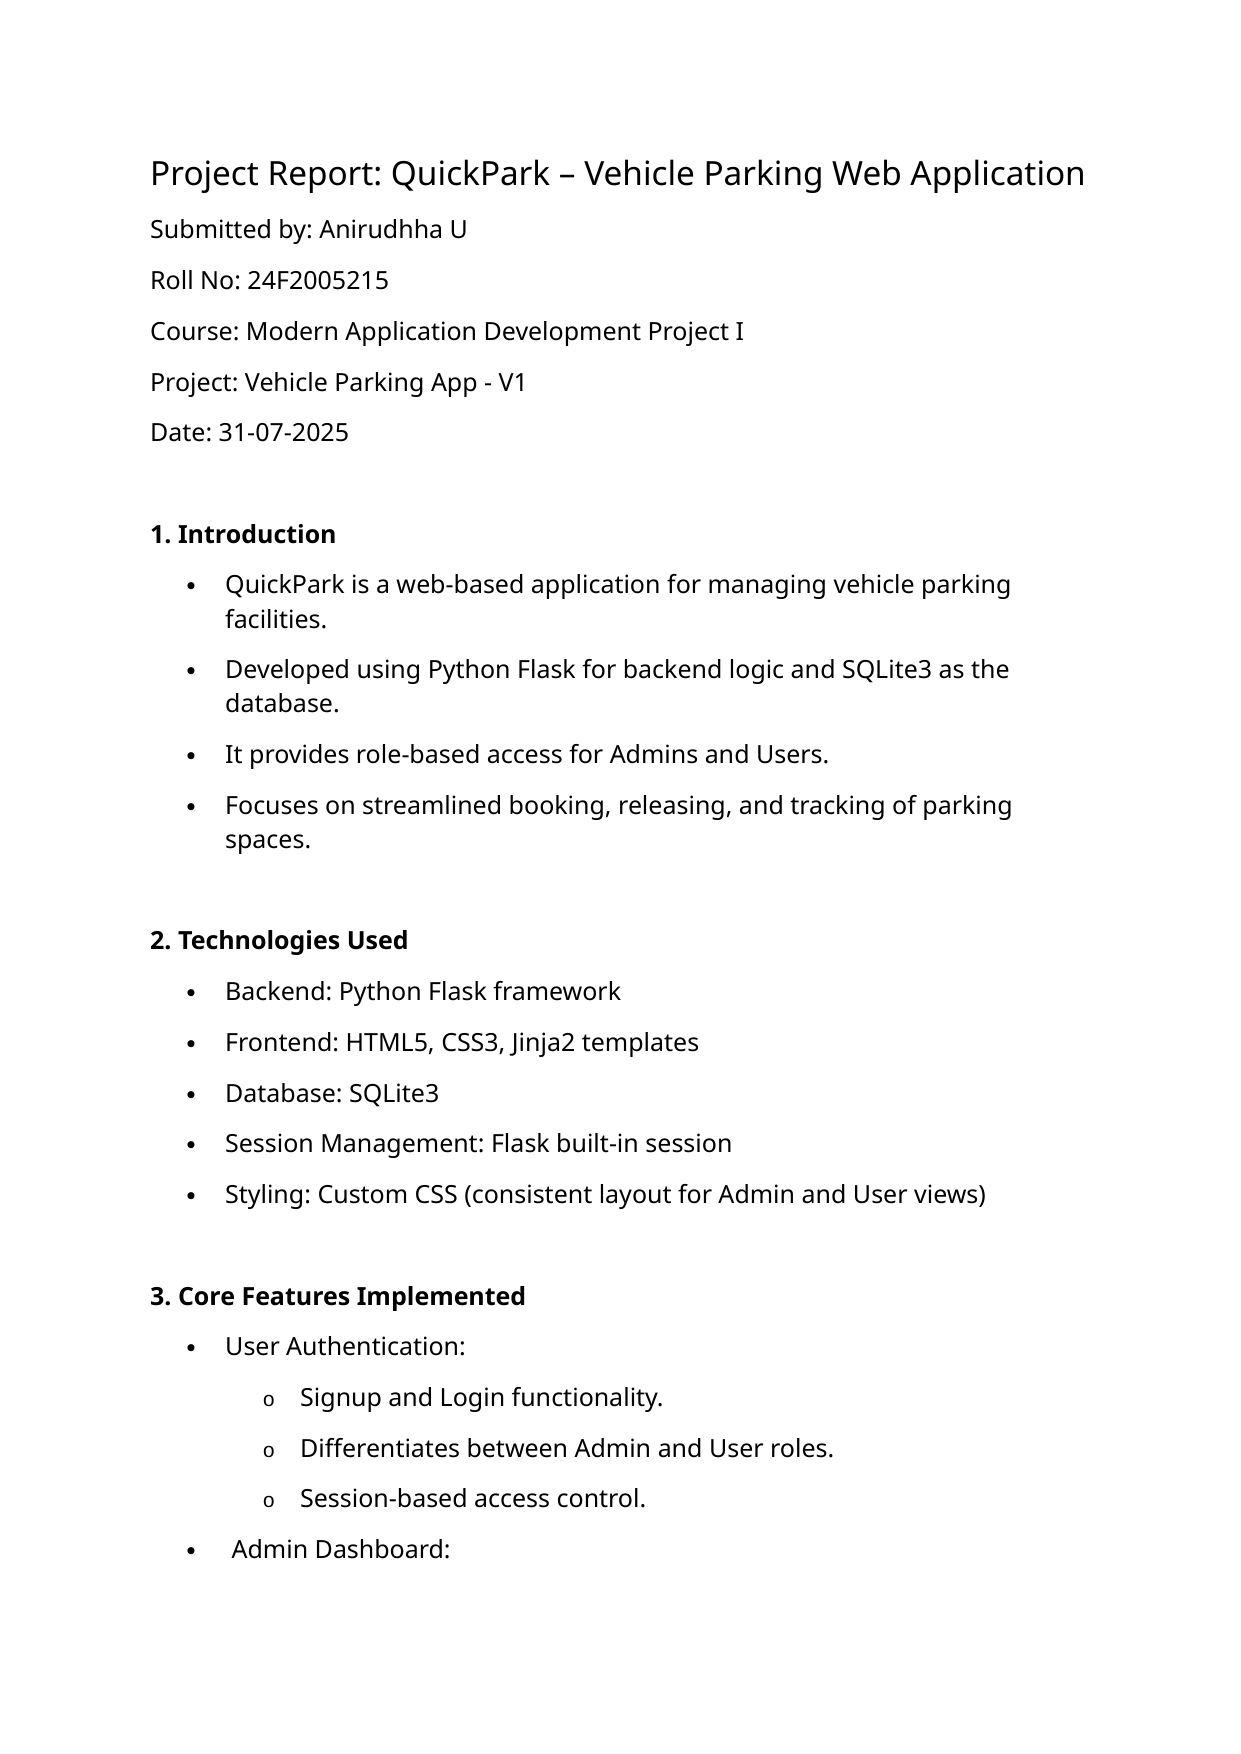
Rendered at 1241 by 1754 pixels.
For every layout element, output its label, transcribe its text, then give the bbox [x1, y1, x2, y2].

list Session-based access control. [262, 1481, 1090, 1515]
list It provides role-based access for Admins and Users. [187, 737, 1090, 771]
text Roll No: 24F2005215 [150, 263, 1090, 297]
list Backend: Python Flask framework [187, 974, 1090, 1008]
text 2. Technologies Used [150, 923, 1090, 957]
list Database: SQLite3 [187, 1075, 1090, 1109]
text Project: Vehicle Parking App - V1 [150, 364, 1090, 398]
list Frontend: HTML5, CSS3, Jinja2 templates [187, 1024, 1090, 1058]
text 1. Introduction [150, 516, 1090, 551]
list QuickPark is a web-based application for managing vehicle parking facilities. [187, 567, 1090, 635]
list Differentiates between Admin and User roles. [262, 1430, 1090, 1464]
list Admin Dashboard: [187, 1532, 1090, 1566]
list Session Management: Flask built-in session [187, 1126, 1090, 1160]
text 3. Core Features Implemented [150, 1278, 1090, 1312]
text Submitted by: Anirudhha U [150, 212, 1090, 246]
list Developed using Python Flask for backend logic and SQLite3 as the database. [187, 652, 1090, 720]
list Styling: Custom CSS (consistent layout for Admin and User views) [187, 1177, 1090, 1211]
list Focuses on streamlined booking, releasing, and tracking of parking spaces. [187, 787, 1090, 856]
list User Authentication: [187, 1329, 1090, 1363]
text Course: Modern Application Development Project I [150, 313, 1090, 348]
list Signup and Login functionality. [262, 1379, 1090, 1414]
text Project Report: QuickPark – Vehicle Parking Web Application [150, 150, 1090, 195]
text Date: 31-07-2025 [150, 415, 1090, 449]
